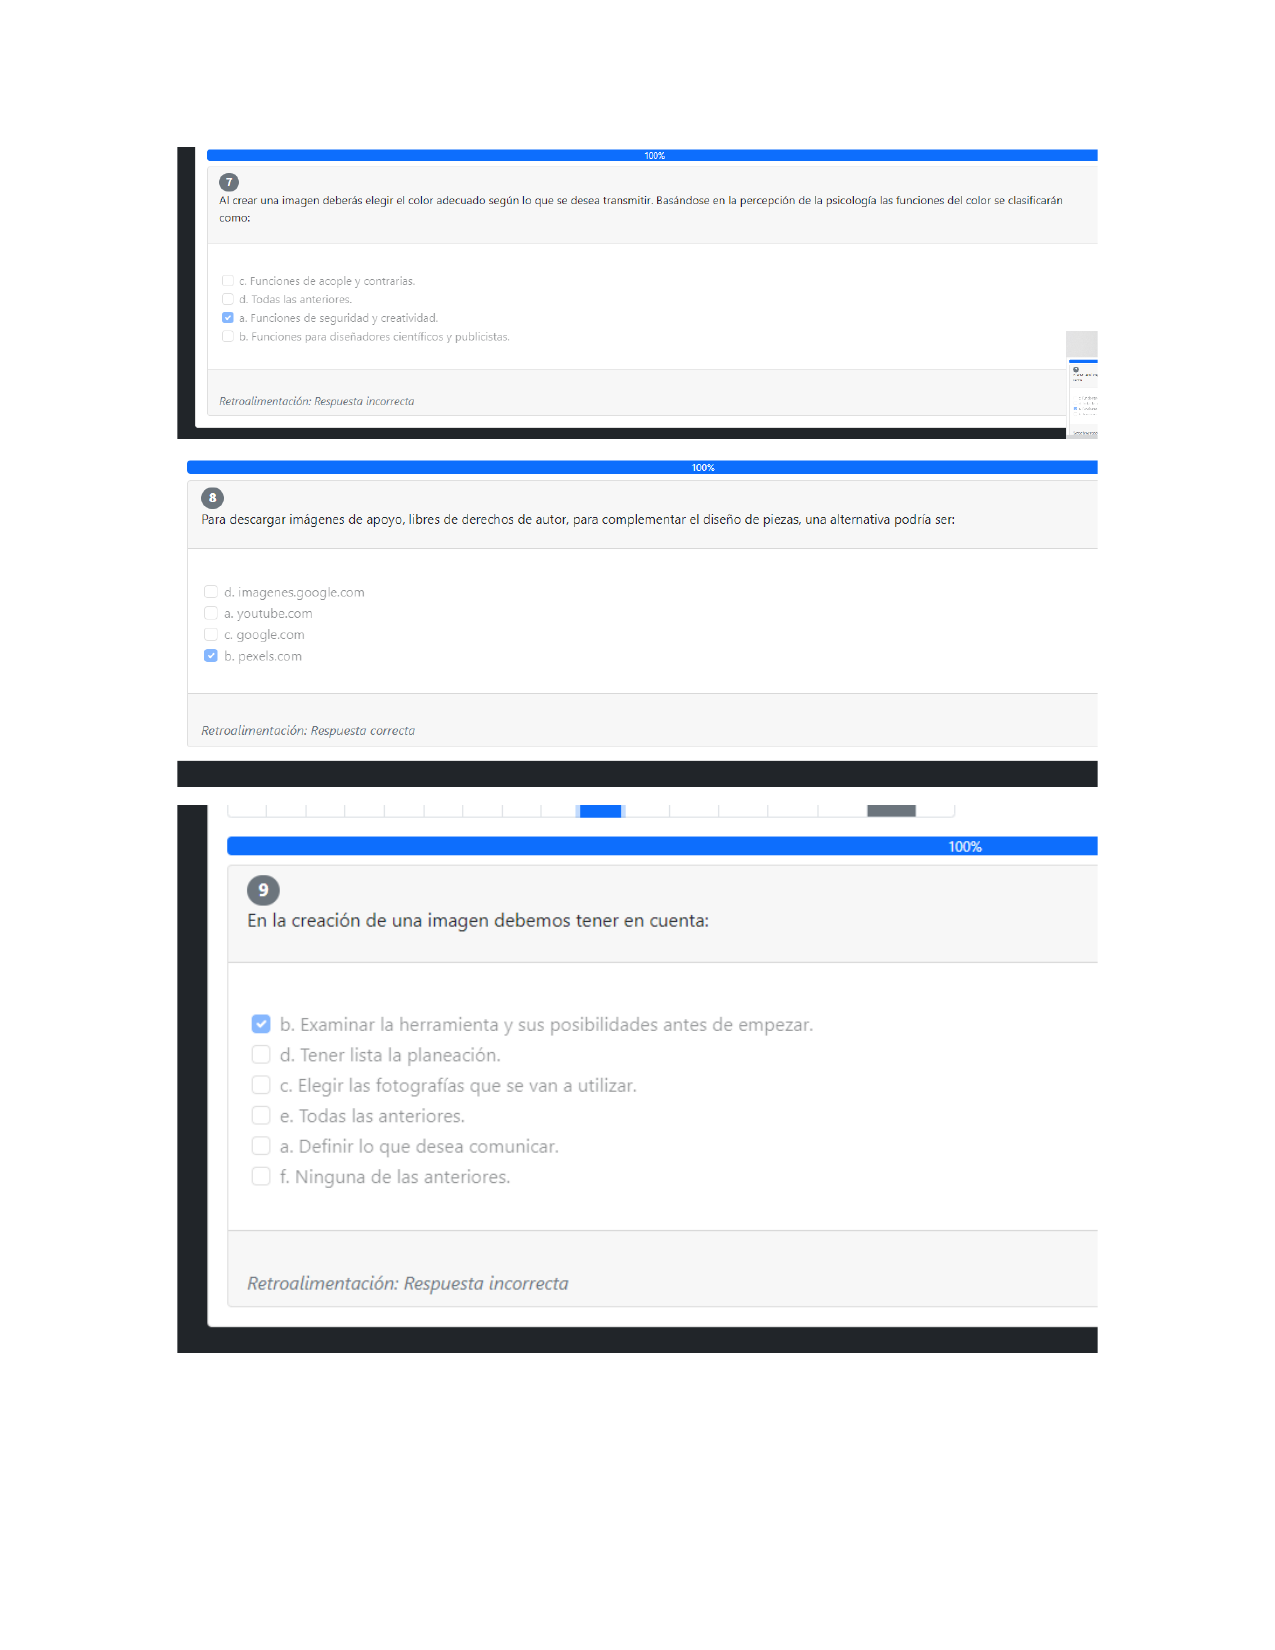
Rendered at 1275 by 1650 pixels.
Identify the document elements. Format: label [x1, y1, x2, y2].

picture [177, 147, 1098, 439]
picture [177, 457, 1098, 787]
picture [177, 805, 1098, 1353]
